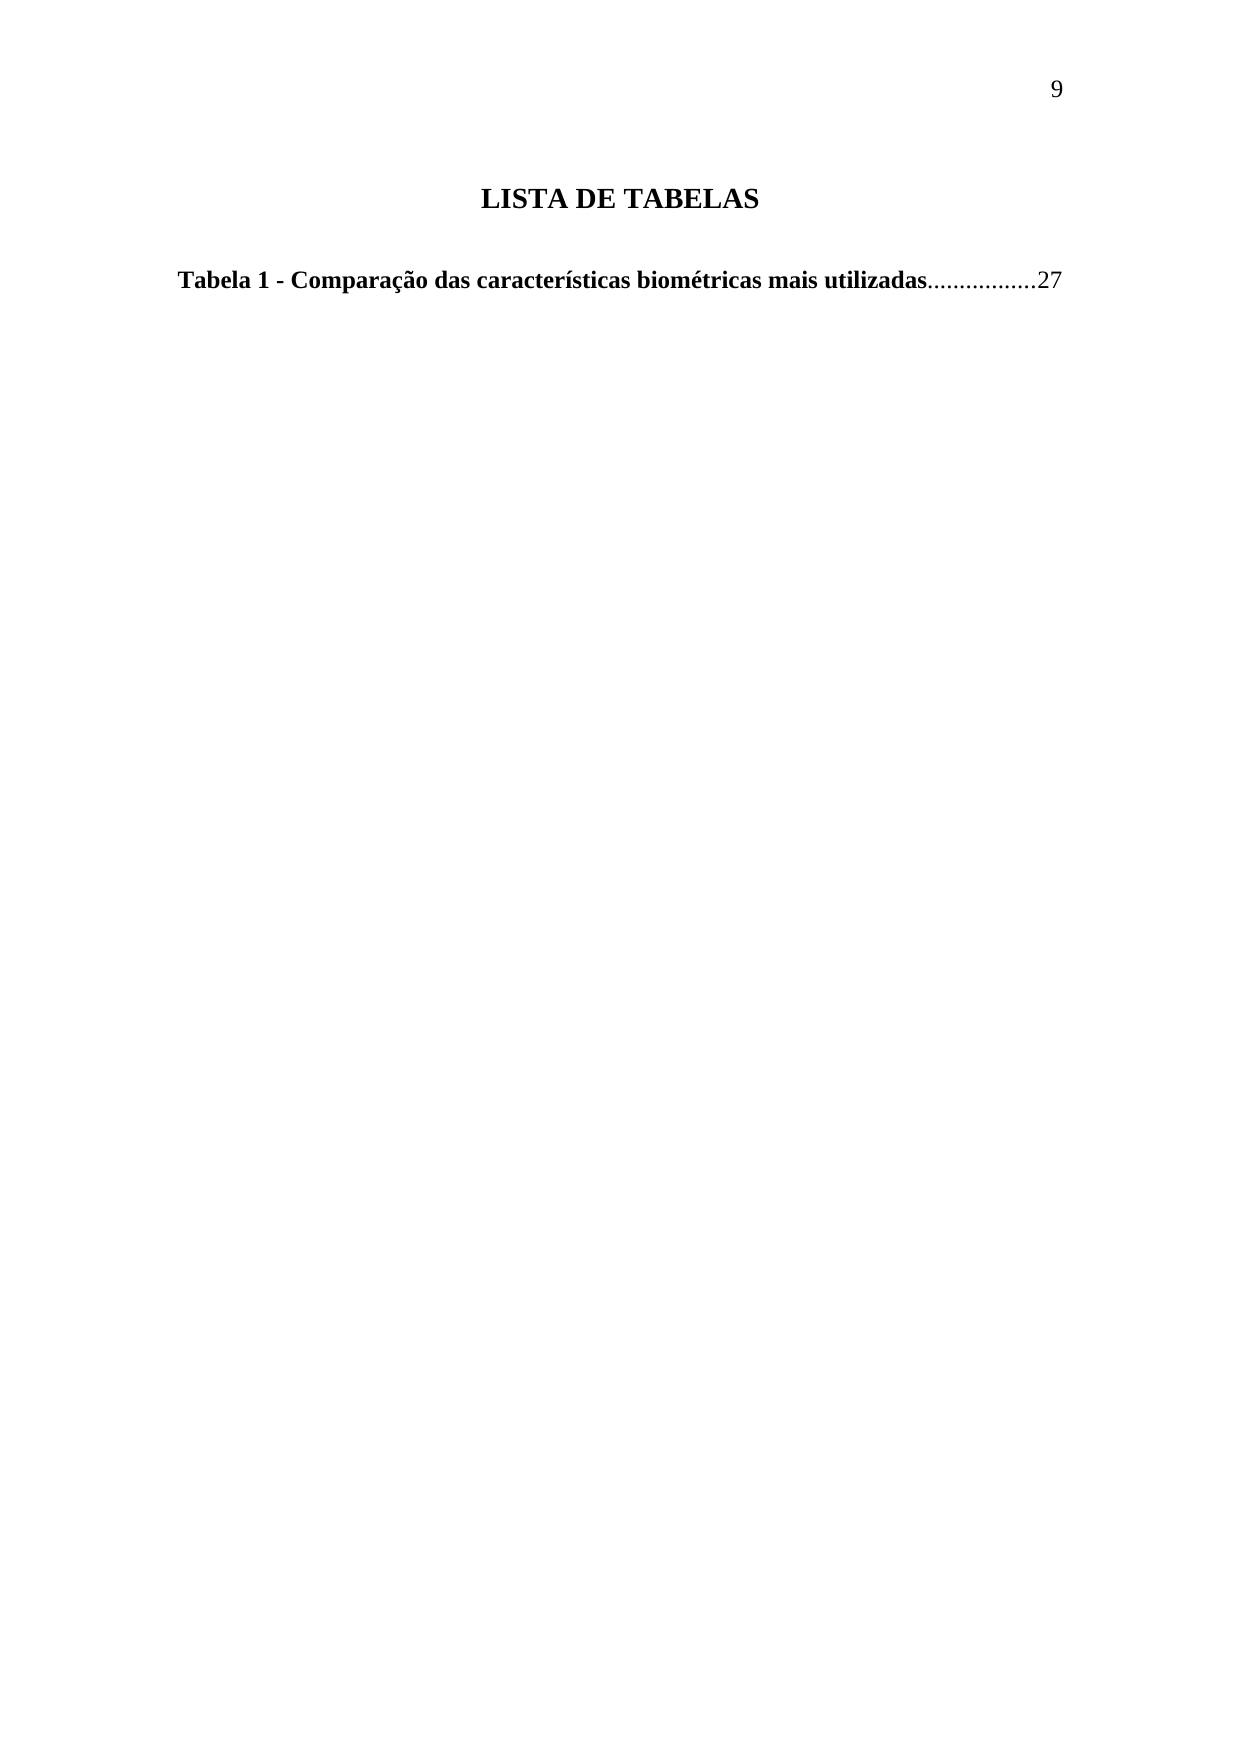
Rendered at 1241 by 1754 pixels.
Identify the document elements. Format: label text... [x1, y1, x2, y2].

text Tabela 1 - Comparação das características biométricas mais utilizadas 27 [177, 265, 1063, 294]
text LISTA DE tabelas [177, 181, 1063, 215]
